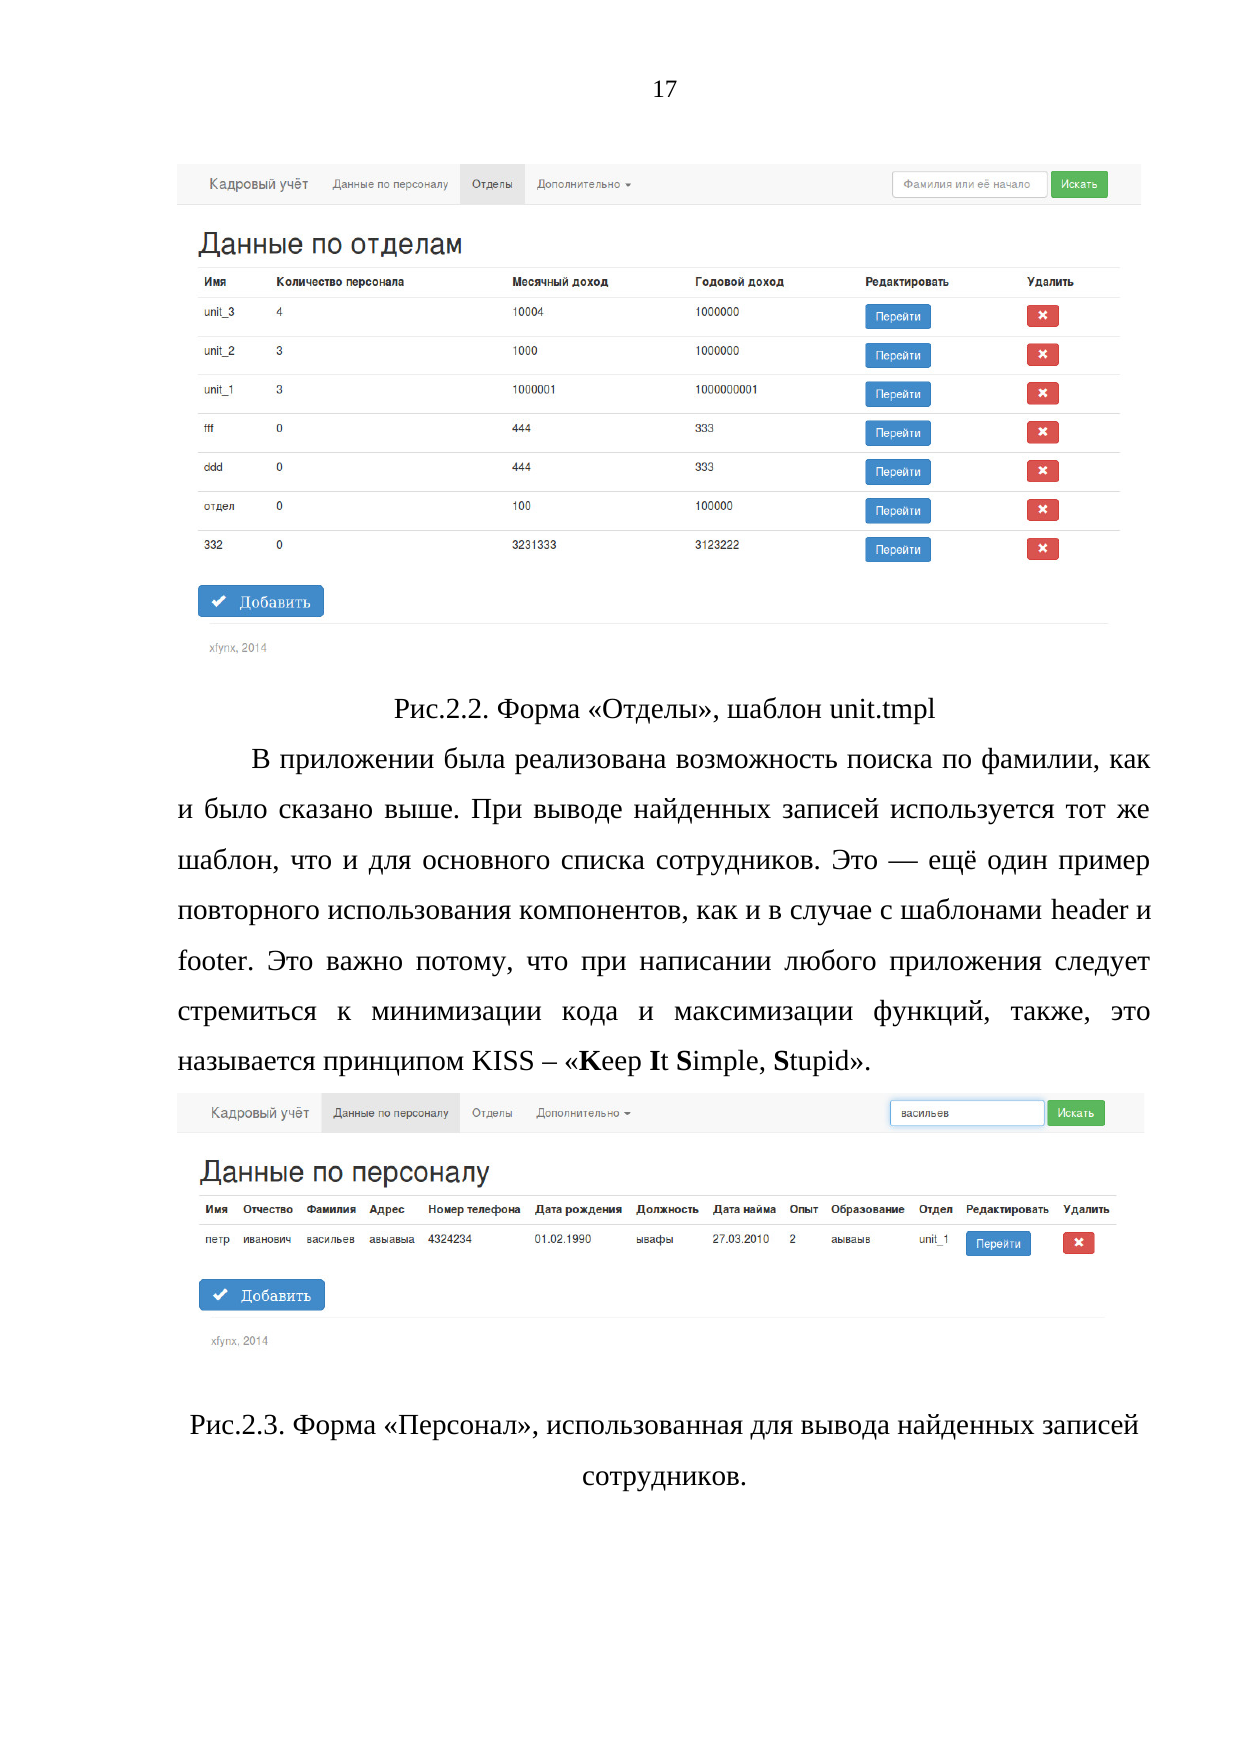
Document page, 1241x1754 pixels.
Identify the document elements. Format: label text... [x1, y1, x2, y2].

text Рис.2.2. Форма «Отделы», шаблон unit.tmpl [177, 691, 1152, 724]
picture [177, 1093, 1145, 1391]
picture [177, 164, 1142, 675]
text В приложении была реализована возможность поиска по фамилии, как и было сказано выше. При выводе найденных записей используется тот же шаблон, что и для основного списка сотрудников. Это — ещё один пример повторного использования компонентов, как и в случае с шаблонами header и footer. Это важно потому, что при написании любого приложения следует стремиться к минимизации кода и максимизации функций, также, это называется принципом KISS – «Keep It Simple, Stupid». [177, 741, 1152, 1077]
text Рис.2.3. Форма «Персонал», использованная для вывода найденных записей сотрудников. [177, 1407, 1152, 1491]
